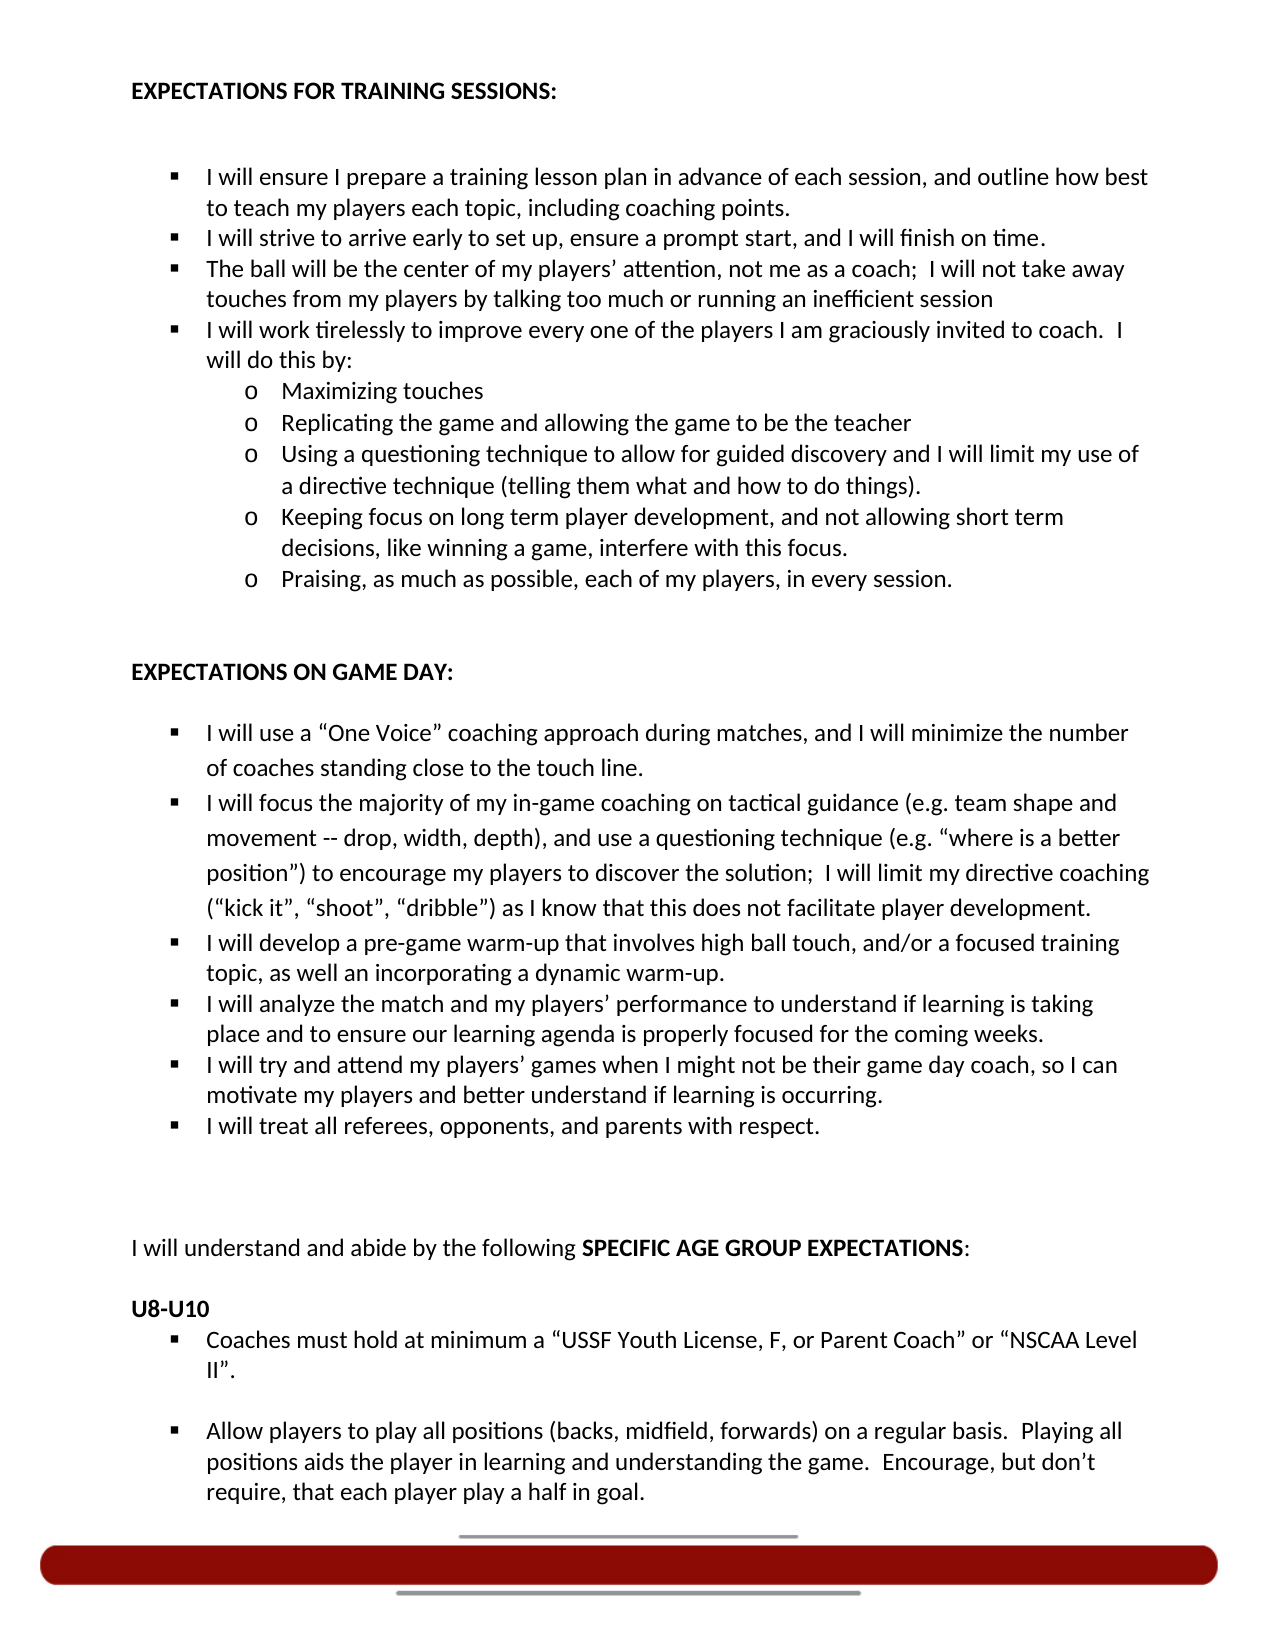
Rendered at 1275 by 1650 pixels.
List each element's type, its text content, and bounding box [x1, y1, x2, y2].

text EXPECTATIONS ON GAME DAY: [131, 656, 1153, 686]
list I will analyze the match and my players’ performance to understand if learning is taking place and to ensure our learning agenda is properly focused for the coming weeks. [169, 988, 1153, 1049]
list Allow players to play all positions (backs, midfield, forwards) on a regular basis. Playing all positions aids the player in learning and understanding the game. Encourage, but don’t require, that each player play a half in goal. [169, 1415, 1153, 1507]
list I will try and attend my players’ games when I might not be their game day coach, so I can motivate my players and better understand if learning is occurring. [169, 1049, 1153, 1110]
picture [28, 1520, 1224, 1613]
list Maximizing touches [244, 375, 1153, 407]
list Using a questioning technique to allow for guided discovery and I will limit my use of a directive technique (telling them what and how to do things). [244, 438, 1153, 501]
list The ball will be the center of my players’ attention, not me as a coach; I will not take away touches from my players by talking too much or running an inefficient session [169, 253, 1153, 314]
list I will develop a pre-game warm-up that involves high ball touch, and/or a focused training topic, as well an incorporating a dynamic warm-up. [169, 927, 1153, 988]
list I will ensure I prepare a training lesson plan in advance of each session, and outline how best to teach my players each topic, including coaching points. [169, 161, 1153, 222]
list I will use a “One Voice” coaching approach during matches, and I will minimize the number of coaches standing close to the touch line. [169, 717, 1153, 782]
list I will focus the majority of my in-game coaching on tactical guidance (e.g. team shape and movement -- drop, width, depth), and use a questioning technique (e.g. “where is a better position”) to encourage my players to discover the solution; I will limit my directive coaching (“kick it”, “shoot”, “dribble”) as I know that this does not facilitate player development. [169, 787, 1153, 922]
text U8-U10 [131, 1293, 1153, 1324]
list I will strive to arrive early to set up, ensure a prompt start, and I will finish on time. [169, 222, 1153, 253]
list I will treat all referees, opponents, and parents with respect. [169, 1110, 1153, 1141]
list Replicating the game and allowing the game to be the teacher [244, 407, 1153, 438]
list Coaches must hold at minimum a “USSF Youth License, F, or Parent Coach” or “NSCAA Level II”. [169, 1324, 1153, 1385]
text EXPECTATIONS FOR TRAINING SESSIONS: [131, 75, 1153, 106]
list Keeping focus on long term player development, and not allowing short term decisions, like winning a game, interfere with this focus. [244, 501, 1153, 563]
list Praising, as much as possible, each of my players, in every session. [244, 563, 1153, 595]
list I will work tirelessly to improve every one of the players I am graciously invited to coach. I will do this by: [169, 314, 1153, 375]
text I will understand and abide by the following SPECIFIC AGE GROUP EXPECTATIONS: [131, 1232, 1153, 1263]
